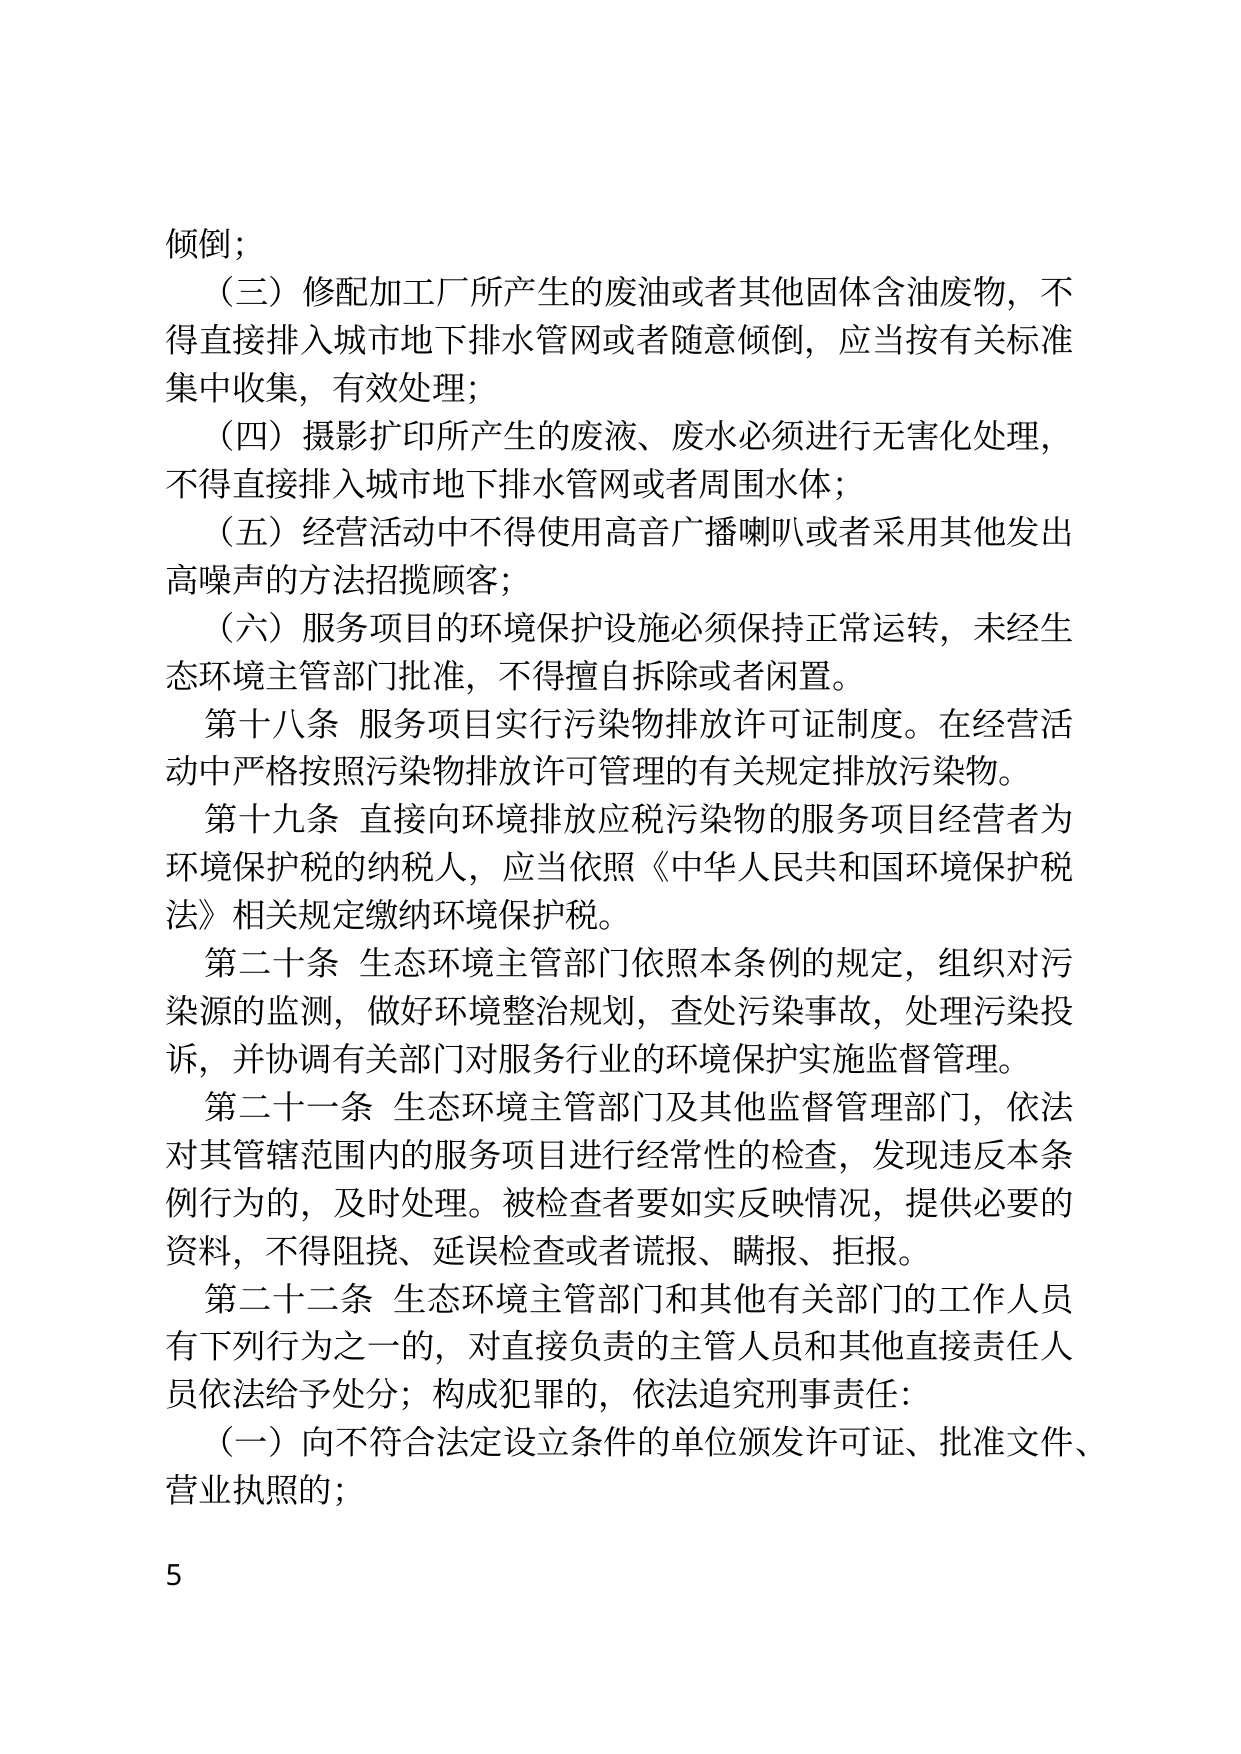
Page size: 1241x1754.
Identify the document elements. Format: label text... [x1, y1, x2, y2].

text 第二十二条 生态环境主管部门和其他有关部门的工作人员有下列行为之一的，对直接负责的主管人员和其他直接责任人员依法给予处分；构成犯罪的，依法追究刑事责任： [165, 1273, 1075, 1416]
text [165, 218, 1075, 266]
text （四）摄影扩印所产生的废液、废水必须进行无害化处理，不得直接排入城市地下排水管网或者周围水体； [165, 410, 1075, 506]
text 第十八条 服务项目实行污染物排放许可证制度。在经营活动中严格按照污染物排放许可管理的有关规定排放污染物。 [165, 698, 1075, 793]
text 第二十条 生态环境主管部门依照本条例的规定，组织对污染源的监测，做好环境整治规划，查处污染事故，处理污染投诉，并协调有关部门对服务行业的环境保护实施监督管理。 [165, 937, 1075, 1081]
text （一）向不符合法定设立条件的单位颁发许可证、批准文件、营业执照的； [165, 1416, 1075, 1512]
text 第十九条 直接向环境排放应税污染物的服务项目经营者为环境保护税的纳税人，应当依照《中华人民共和国环境保护税法》相关规定缴纳环境保护税。 [165, 793, 1075, 937]
text （三）修配加工厂所产生的废油或者其他固体含油废物，不得直接排入城市地下排水管网或者随意倾倒，应当按有关标准集中收集，有效处理； [165, 266, 1075, 410]
text （五）经营活动中不得使用高音广播喇叭或者采用其他发出高噪声的方法招揽顾客； [165, 506, 1075, 602]
text 第二十一条 生态环境主管部门及其他监督管理部门，依法对其管辖范围内的服务项目进行经常性的检查，发现违反本条例行为的，及时处理。被检查者要如实反映情况，提供必要的资料，不得阻挠、延误检查或者谎报、瞒报、拒报。 [165, 1081, 1075, 1273]
text （六）服务项目的环境保护设施必须保持正常运转，未经生态环境主管部门批准，不得擅自拆除或者闲置。 [165, 602, 1075, 698]
